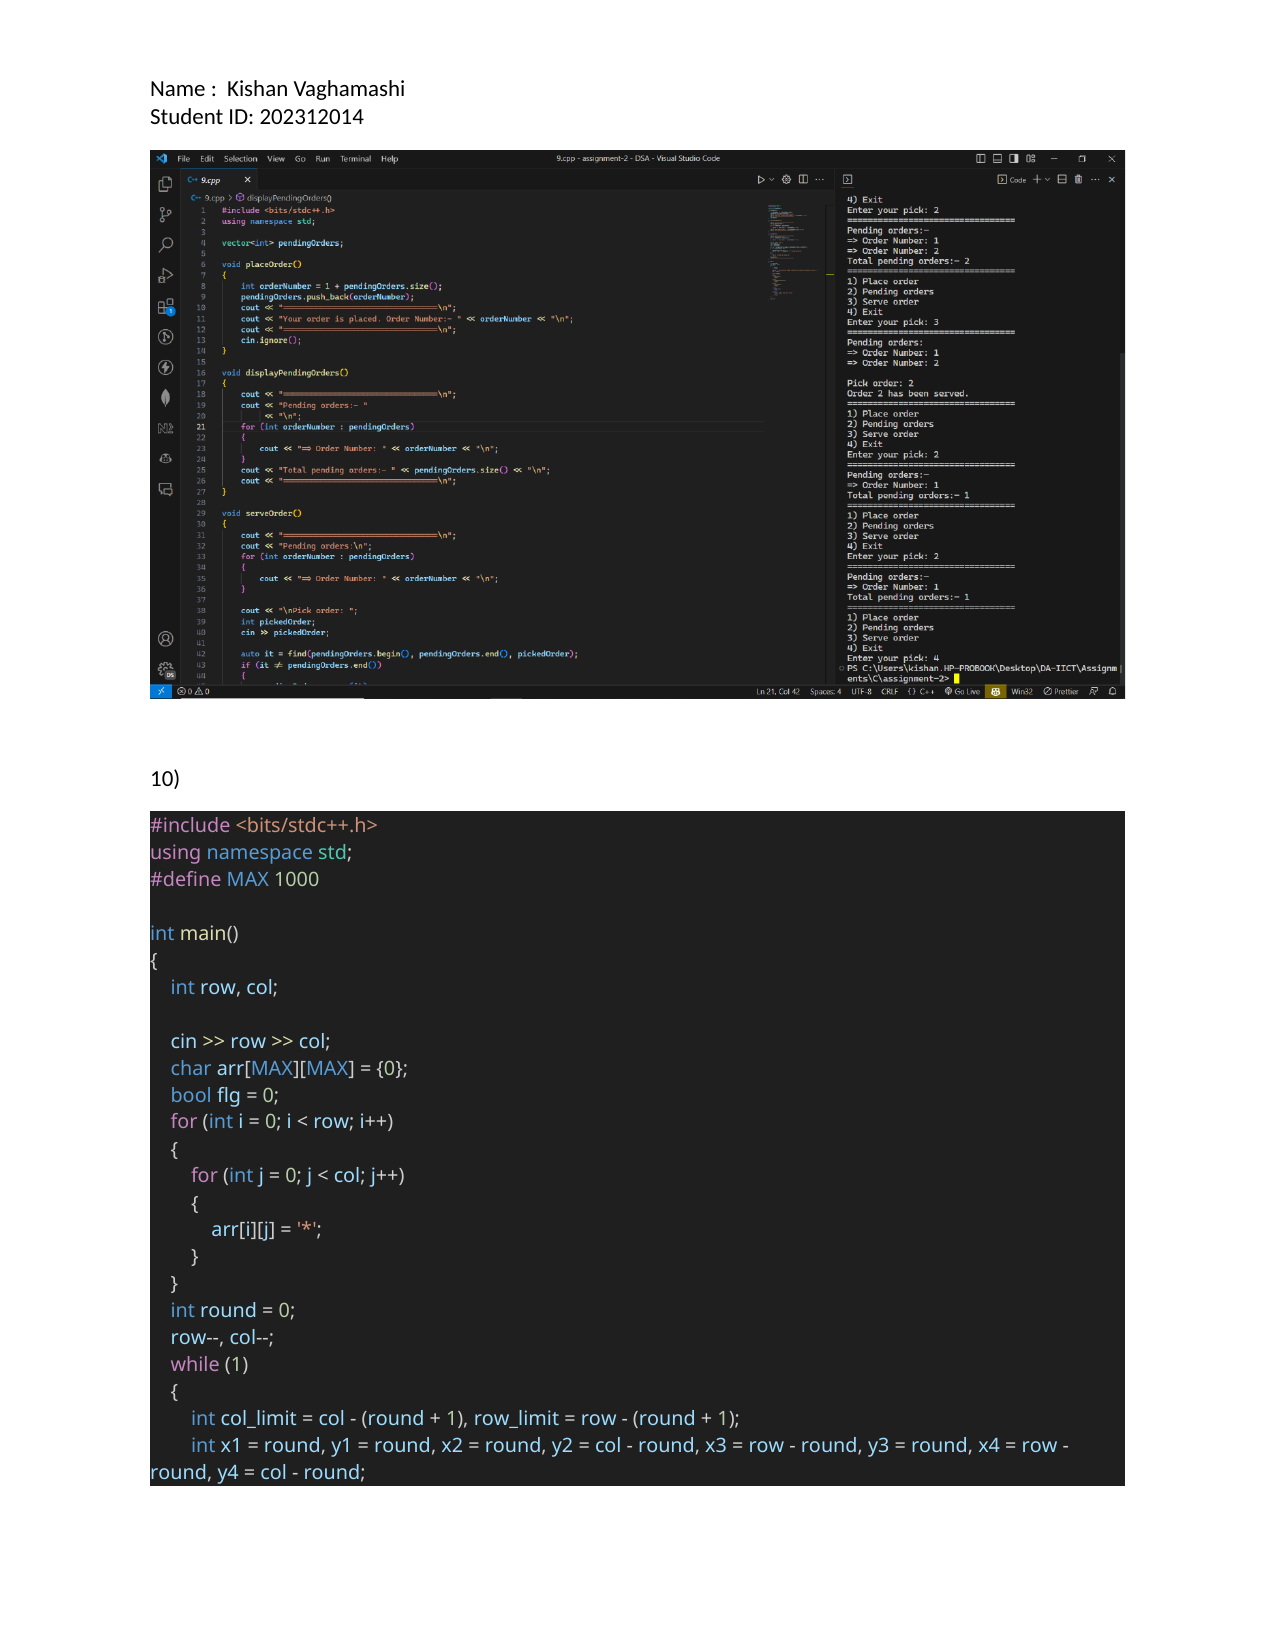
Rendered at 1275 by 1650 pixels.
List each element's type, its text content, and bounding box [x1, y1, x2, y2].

text } [150, 1243, 1125, 1270]
text int main() [150, 919, 1125, 946]
text cin >> row >> col; [150, 1027, 1125, 1054]
text arr[i][j] = '*'; [150, 1216, 1125, 1243]
text } [150, 1270, 1125, 1297]
text { [150, 1135, 1125, 1162]
text { [150, 1378, 1125, 1404]
text bool flg = 0; [150, 1081, 1125, 1108]
text for (int j = 0; j < col; j++) [150, 1162, 1125, 1189]
text for (int i = 0; i < row; i++) [150, 1108, 1125, 1135]
text { [150, 1189, 1125, 1216]
text while (1) [150, 1351, 1125, 1378]
text using namespace std; [150, 838, 1125, 865]
text { [150, 946, 1125, 973]
text row--, col--; [150, 1324, 1125, 1351]
text #include <bits/stdc++.h> [150, 811, 1125, 838]
text int round = 0; [150, 1297, 1125, 1324]
text #define MAX 1000 [150, 865, 1125, 892]
text int col_limit = col - (round + 1), row_limit = row - (round + 1); [150, 1404, 1125, 1432]
text int x1 = round, y1 = round, x2 = round, y2 = col - round, x3 = row - round, y3 = round, x4 = row - round, y4 = col - round; [150, 1432, 1125, 1486]
text 10) [150, 764, 1125, 792]
picture [150, 150, 1125, 699]
text char arr[MAX][MAX] = {0}; [150, 1054, 1125, 1081]
text int row, col; [150, 973, 1125, 1000]
